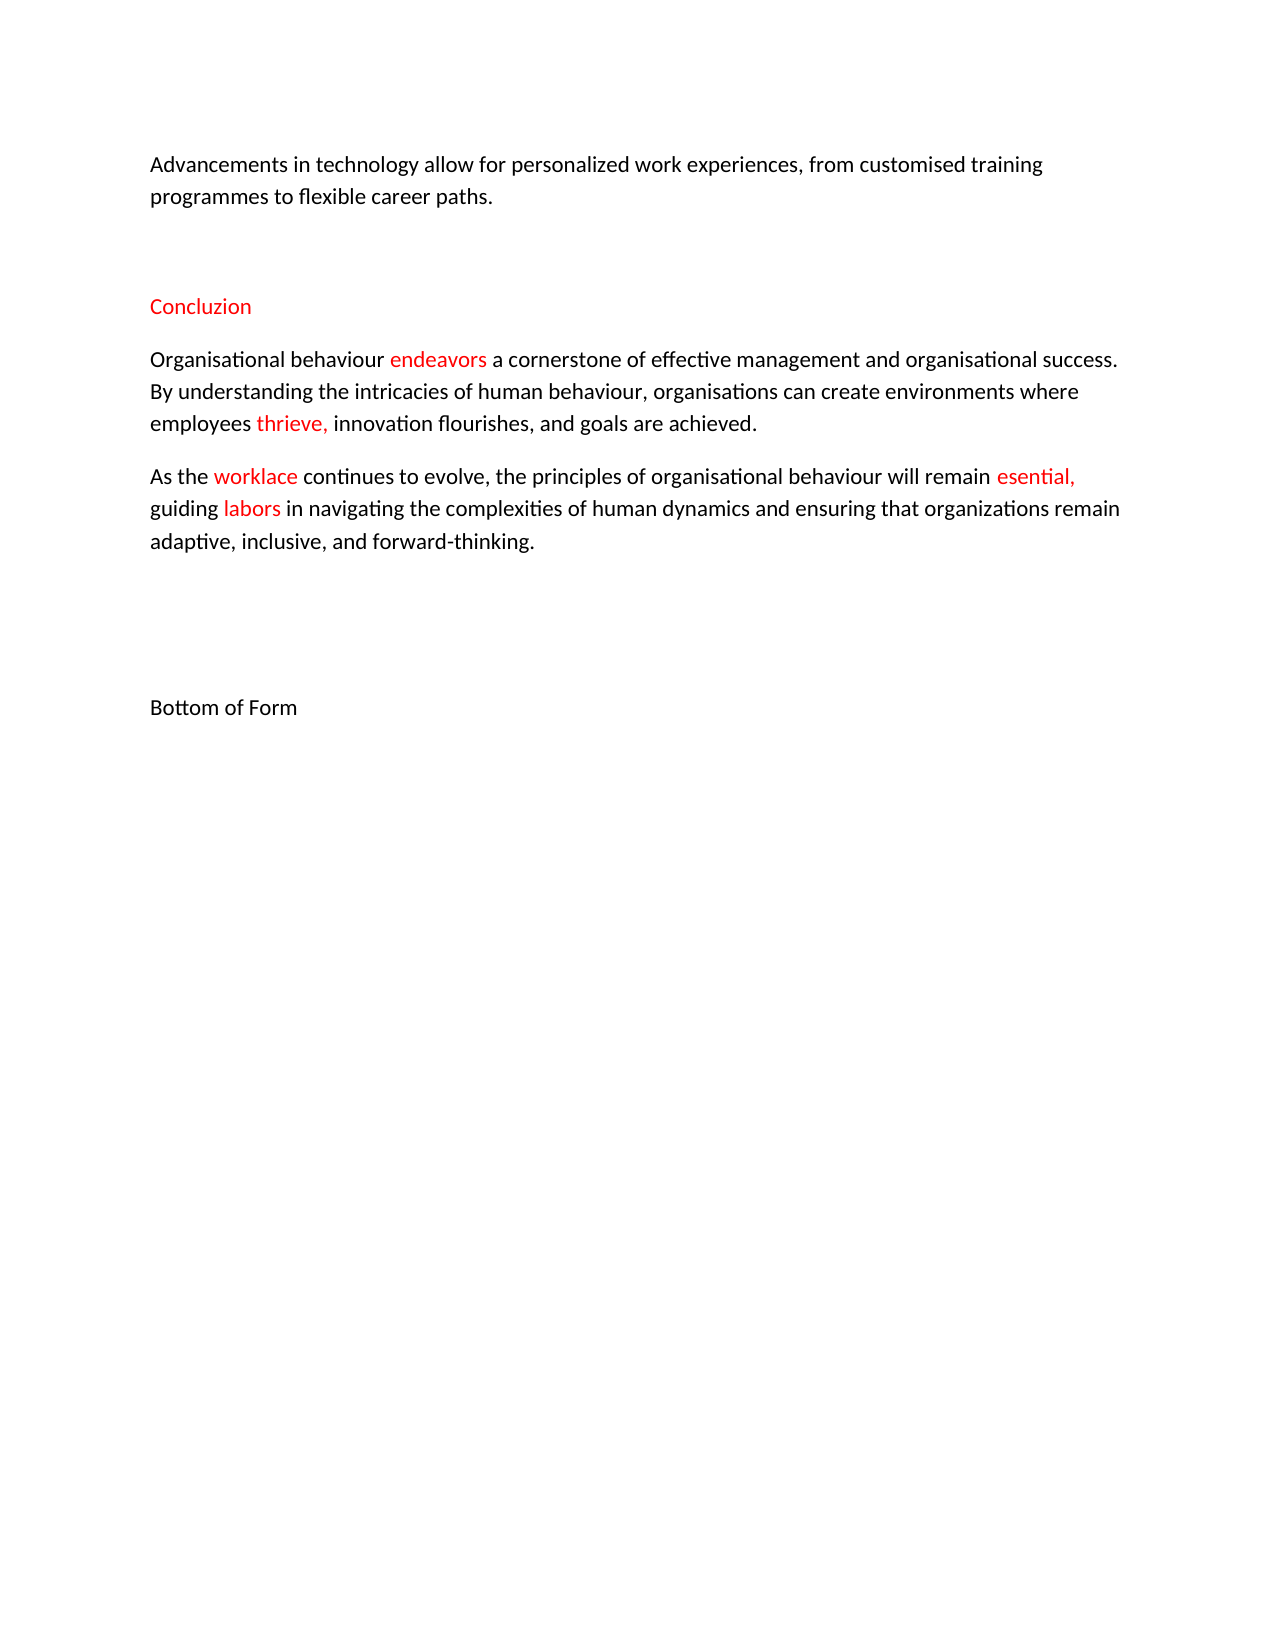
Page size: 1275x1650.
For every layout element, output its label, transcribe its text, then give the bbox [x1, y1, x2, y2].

text Bottom of Form [150, 693, 1125, 721]
text Advancements in technology allow for personalized work experiences, from customised training programmes to flexible career paths. [150, 150, 1125, 210]
text Organisational behaviour endeavors a cornerstone of effective management and organisational success. By understanding the intricacies of human behaviour, organisations can create environments where employees thrieve, innovation flourishes, and goals are achieved. [150, 345, 1125, 437]
text Concluzion [150, 292, 1125, 320]
text As the worklace continues to evolve, the principles of organisational behaviour will remain esential, guiding labors in navigating the complexities of human dynamics and ensuring that organizations remain adaptive, inclusive, and forward-thinking. [150, 462, 1125, 555]
